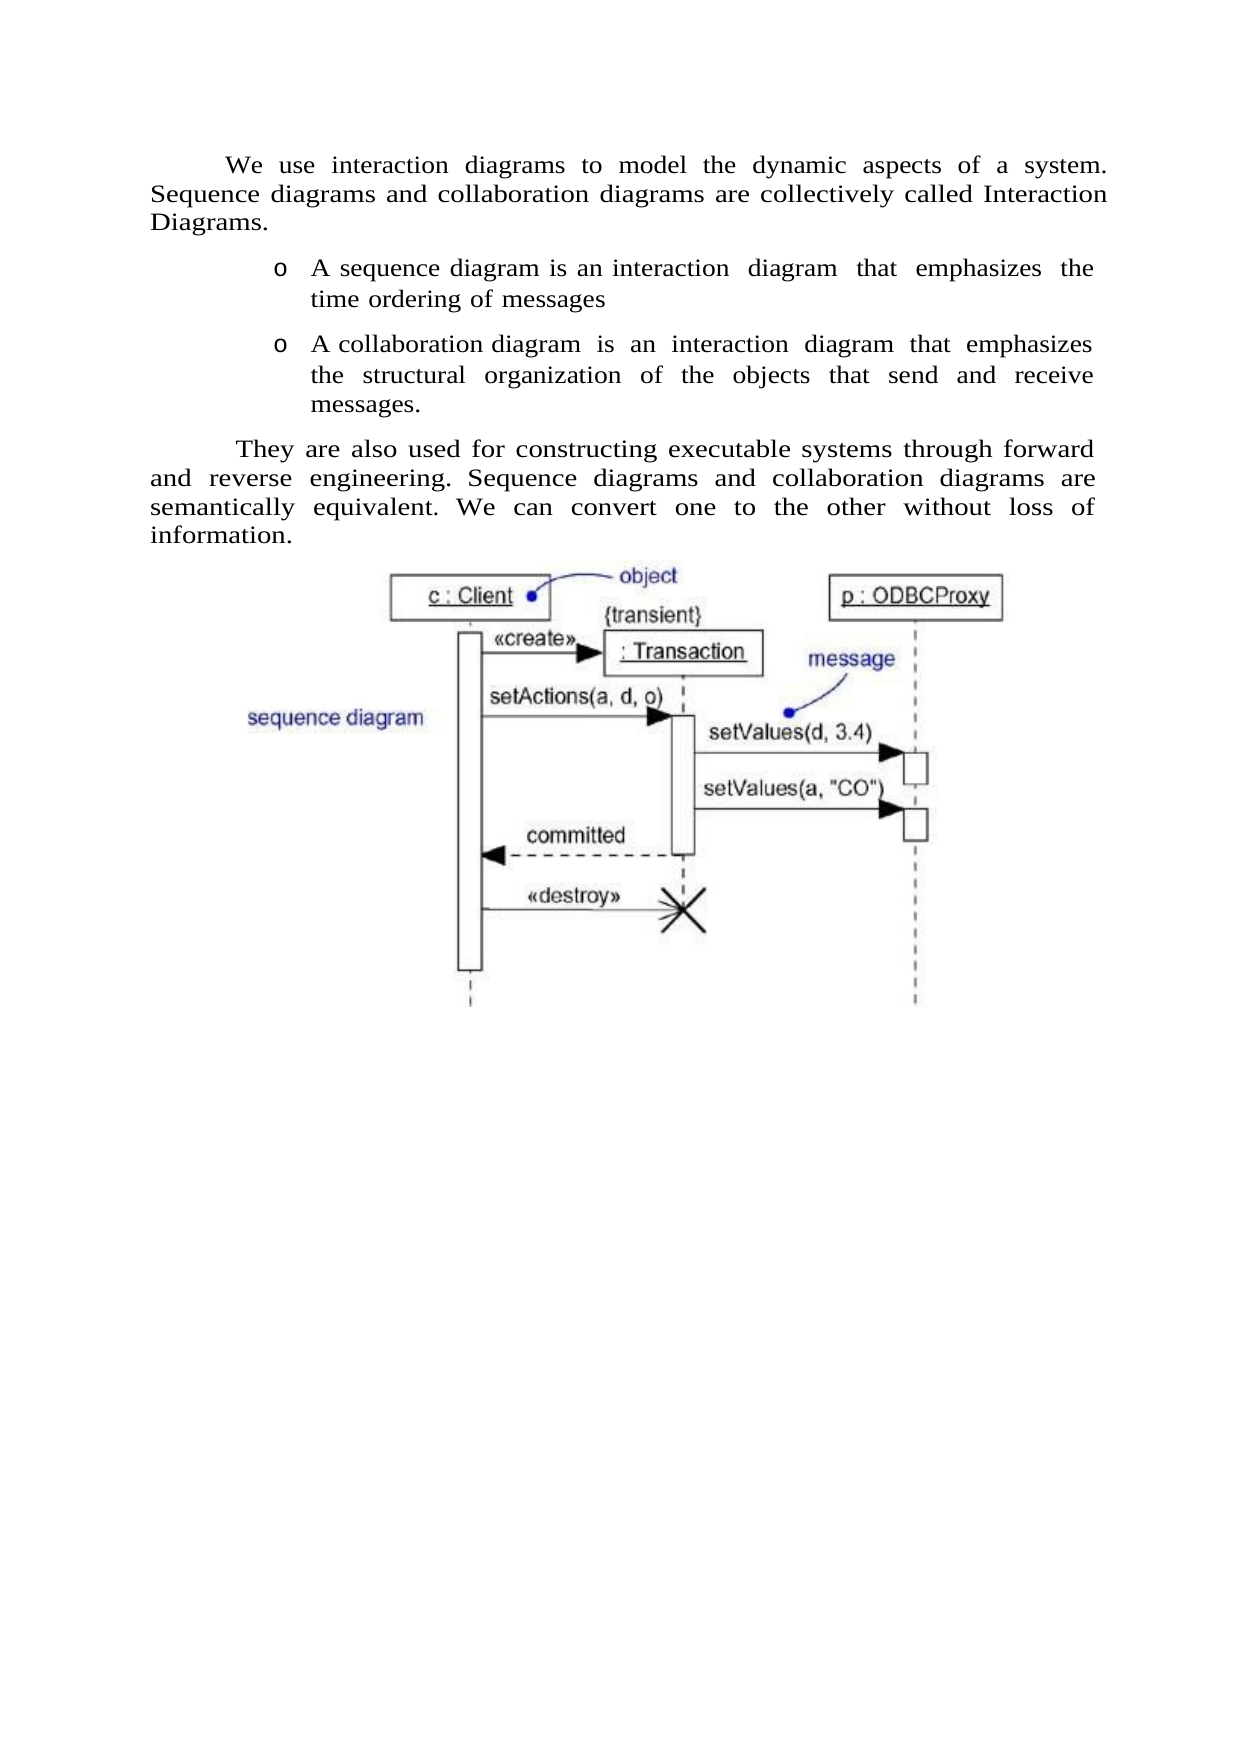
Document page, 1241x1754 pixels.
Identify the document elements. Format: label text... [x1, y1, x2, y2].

list A sequence diagram is an interaction diagram that emphasizes the time ordering of messages [273, 253, 1095, 312]
text They are also used for constructing executable systems through forward and reverse engineering. Sequence diagrams and collaboration diagrams are semantically equivalent. We can convert one to the other without loss of information. [150, 434, 1096, 549]
picture [247, 560, 1010, 1007]
text We use interaction diagrams to model the dynamic aspects of a system. Sequence diagrams and collaboration diagrams are collectively called Interaction Diagrams. [150, 150, 1107, 236]
list A collaboration diagram is an interaction diagram that emphasizes the structural organization of the objects that send and receive messages. [273, 329, 1094, 417]
